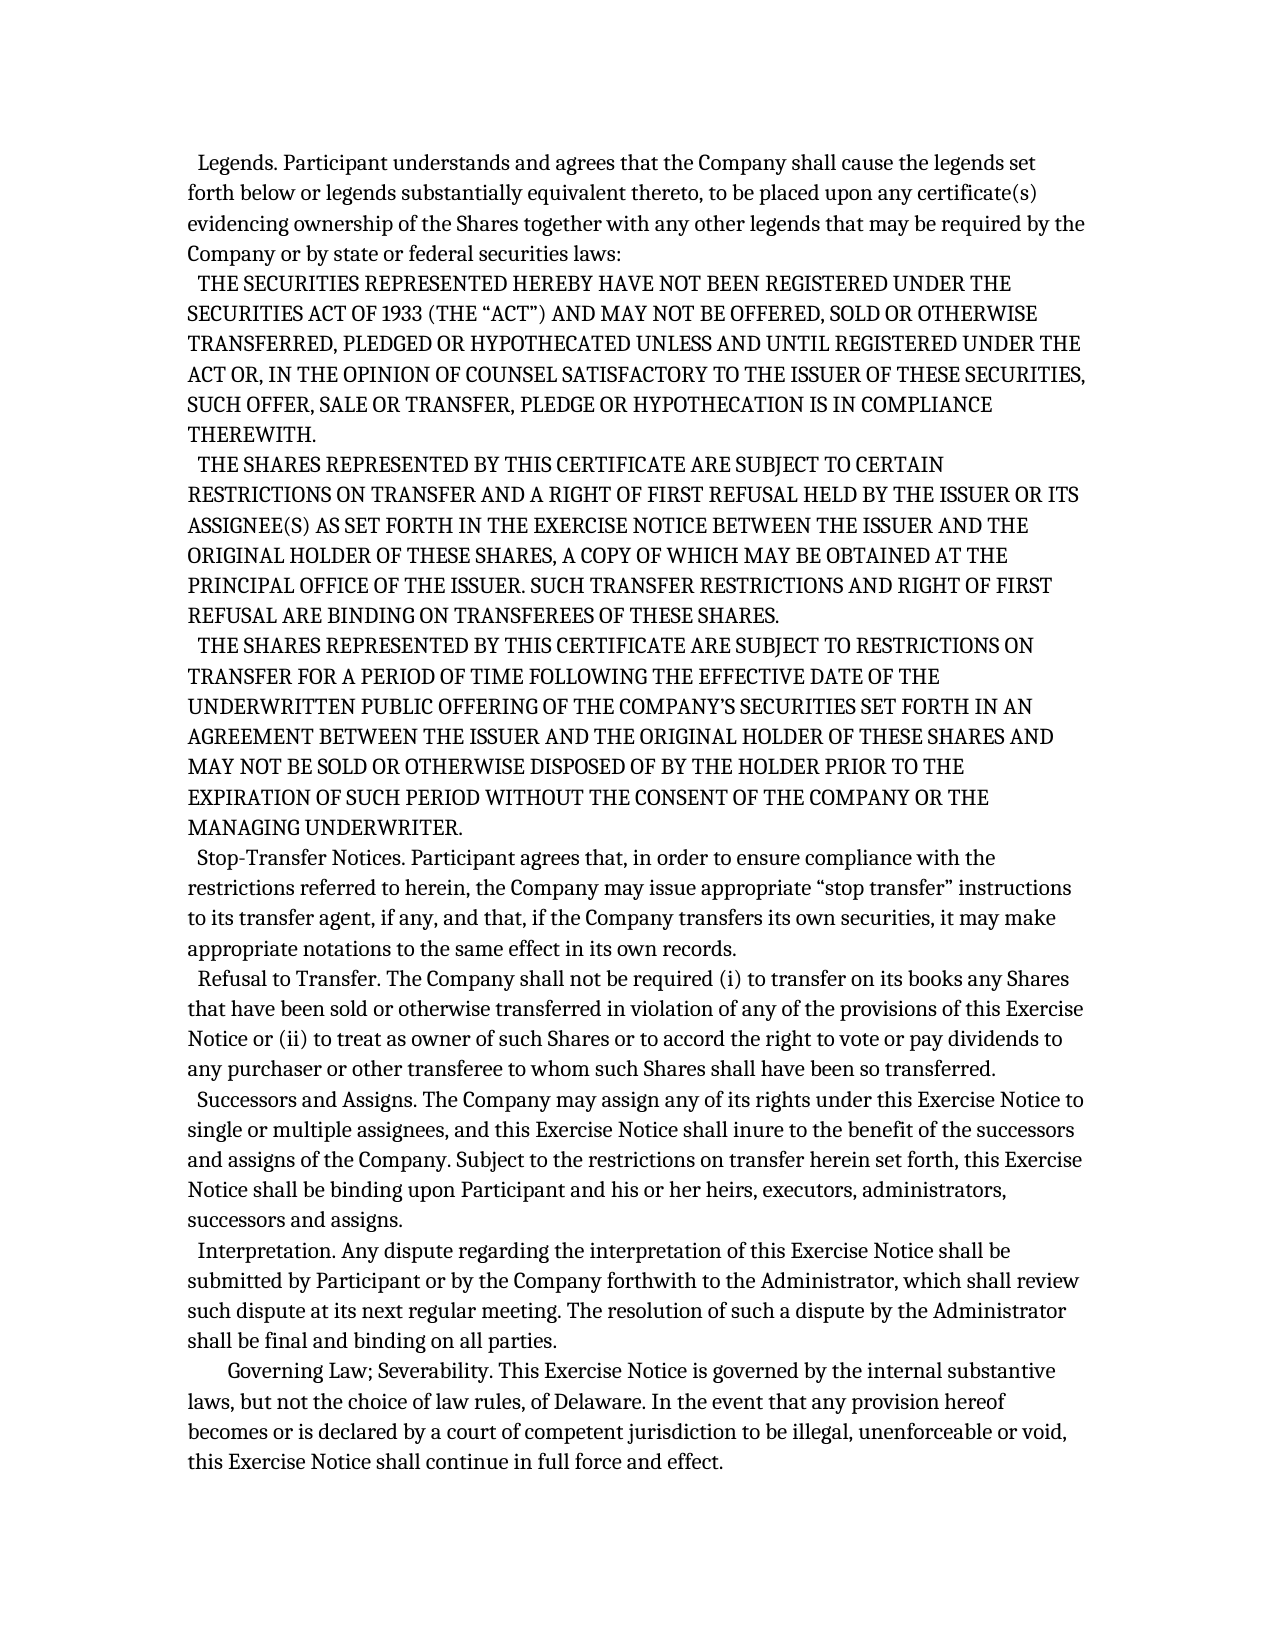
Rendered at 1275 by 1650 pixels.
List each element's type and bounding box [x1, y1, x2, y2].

text [187, 150, 1087, 1475]
